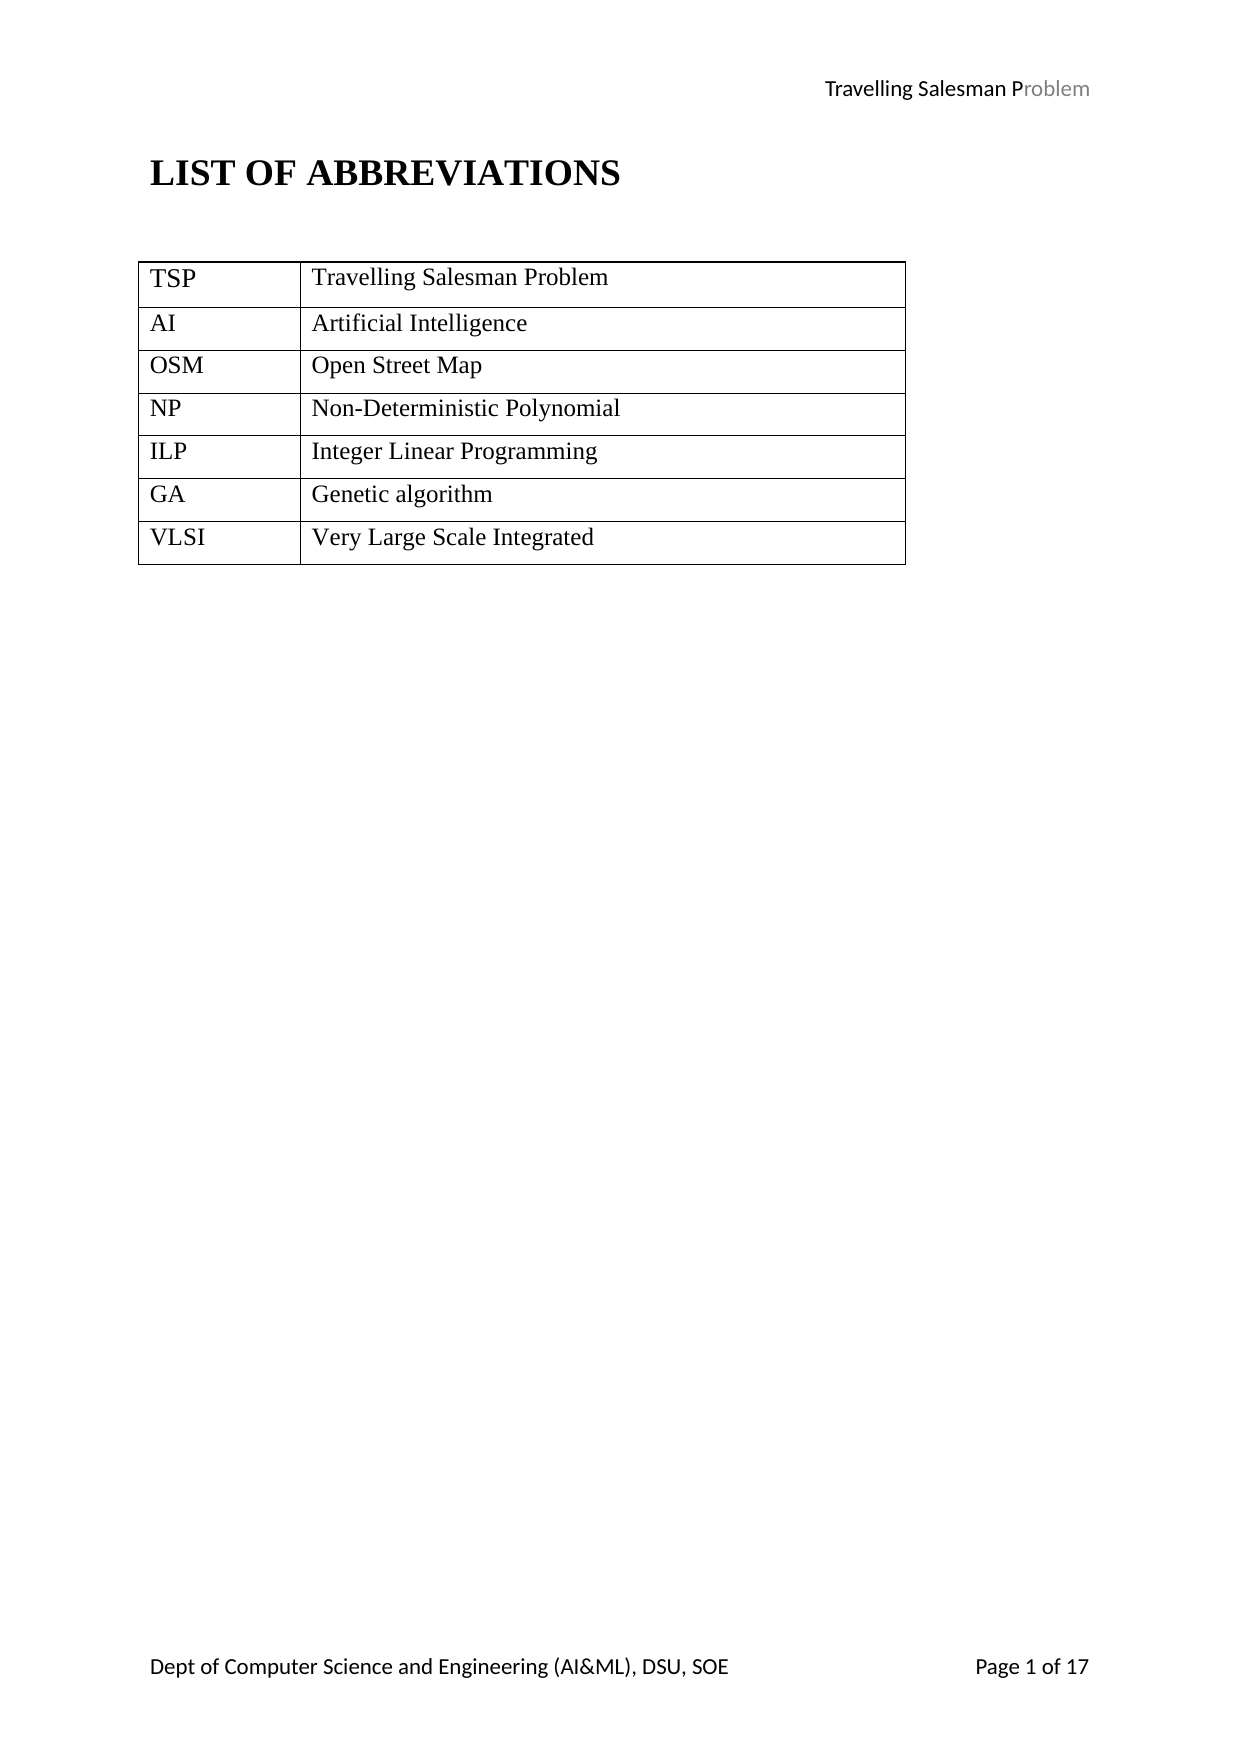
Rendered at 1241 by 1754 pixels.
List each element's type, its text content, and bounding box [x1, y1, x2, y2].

table_cell GA [139, 479, 300, 521]
table_cell Non-Deterministic Polynomial [301, 394, 905, 435]
table_cell VLSI [139, 522, 300, 564]
table_header Travelling Salesman Problem [301, 263, 905, 307]
table_cell NP [139, 394, 300, 435]
table_cell Open Street Map [301, 351, 905, 392]
table_cell Integer Linear Programming [301, 436, 905, 478]
table_cell ILP [139, 436, 300, 478]
table_cell Very Large Scale Integrated [301, 522, 905, 564]
table_cell AI [139, 308, 300, 349]
table_cell Genetic algorithm [301, 479, 905, 521]
table_cell Artificial Intelligence [301, 308, 905, 349]
table_header TSP [139, 263, 300, 307]
table_cell OSM [139, 351, 300, 392]
text LIST OF ABBREVIATIONS [150, 150, 1090, 193]
